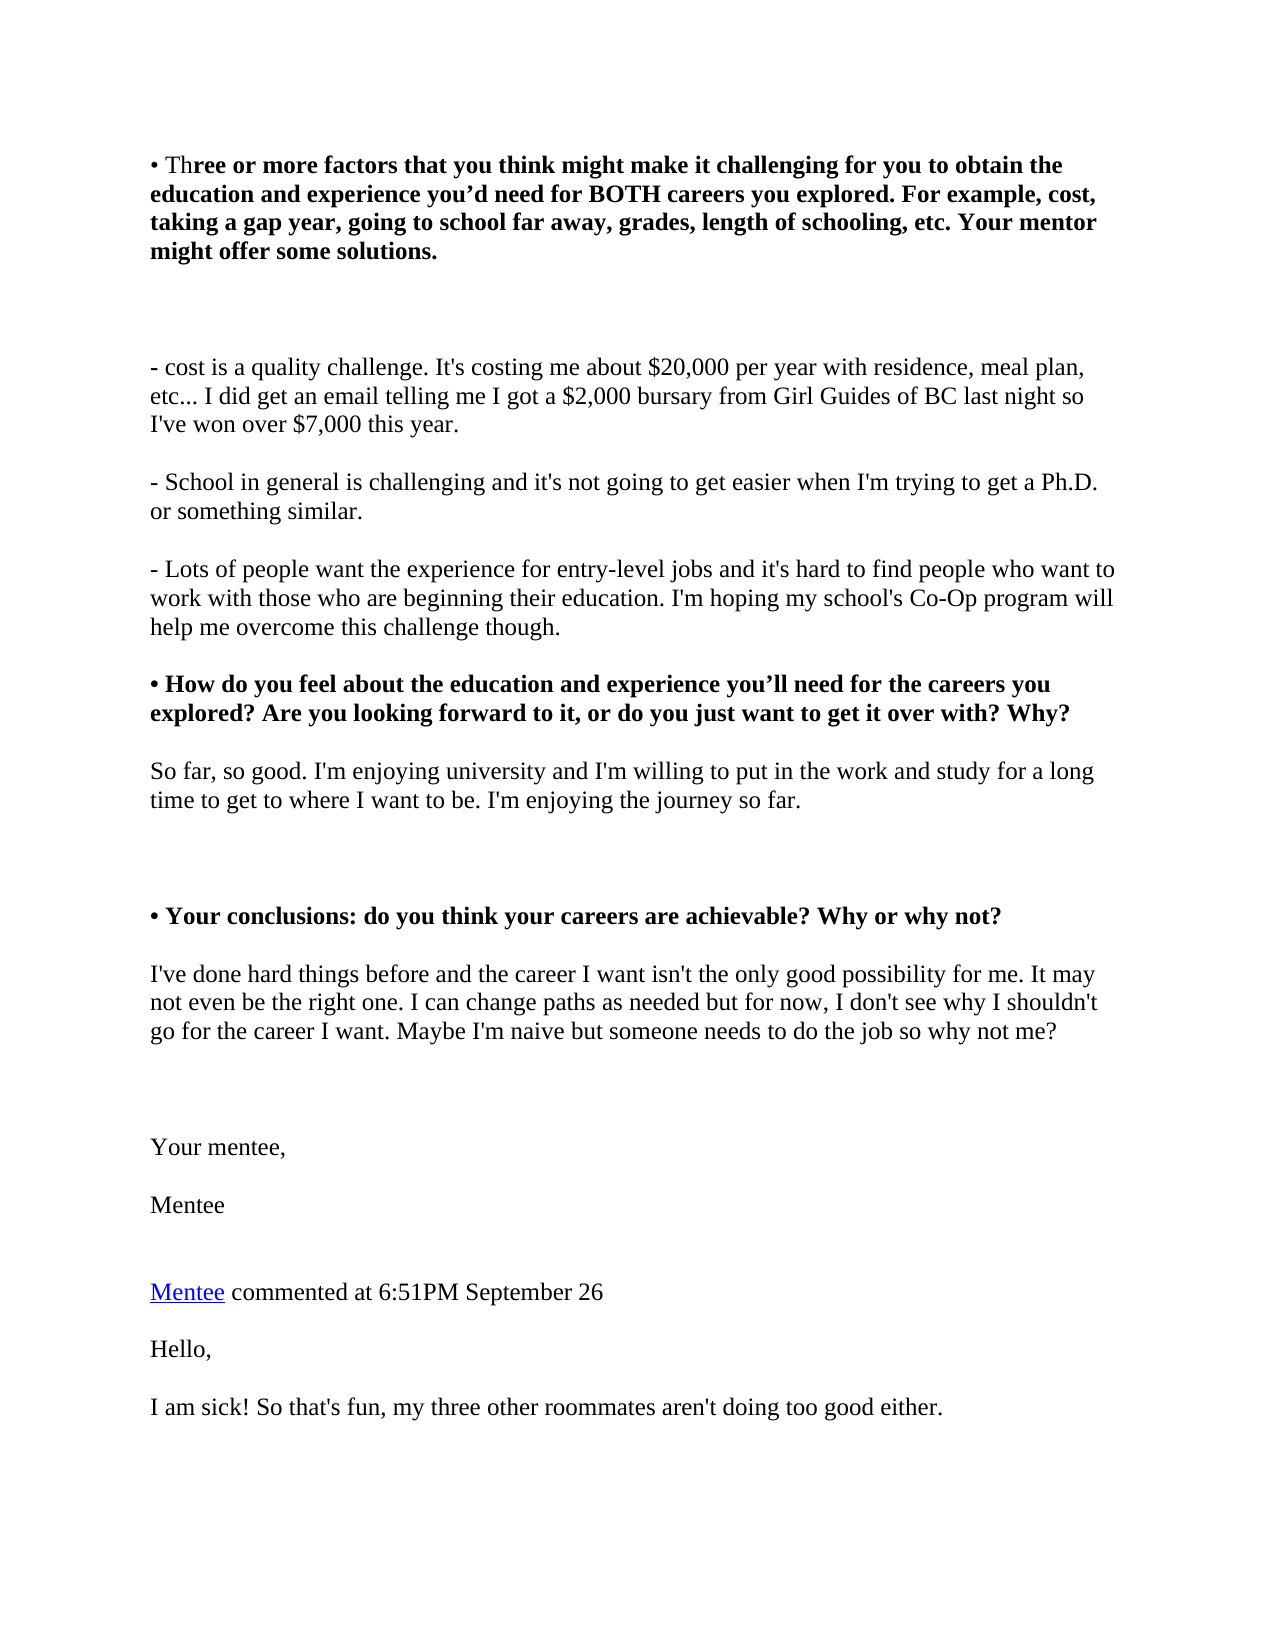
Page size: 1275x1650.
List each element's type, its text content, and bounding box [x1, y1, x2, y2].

text I've done hard things before and the career I want isn't the only good possibility for me. It may not even be the right one. I can change paths as needed but for now, I don't see why I shouldn't go for the career I want. Maybe I'm naive but someone needs to do the job so why not me? [150, 959, 1125, 1045]
text • Your conclusions: do you think your careers are achievable? Why or why not? [150, 901, 1125, 929]
text Hello, [150, 1334, 1125, 1363]
text Mentee commented at 6:51PM September 26 [150, 1277, 1125, 1305]
text - School in general is challenging and it's not going to get easier when I'm trying to get a Ph.D. or something similar. [150, 467, 1125, 525]
text - cost is a quality challenge. It's costing me about $20,000 per year with residence, meal plan, etc... I did get an email telling me I got a $2,000 bursary from Girl Guides of BC last night so I've won over $7,000 this year. [150, 352, 1125, 438]
text • How do you feel about the education and experience you’ll need for the careers you explored? Are you looking forward to it, or do you just want to get it over with? Why? [150, 669, 1125, 727]
text Mentee [150, 1190, 1125, 1219]
text So far, so good. I'm enjoying university and I'm willing to put in the work and study for a long time to get to where I want to be. I'm enjoying the journey so far. [150, 756, 1125, 814]
text • Three or more factors that you think might make it challenging for you to obtain the education and experience you’d need for BOTH careers you explored. For example, cost, taking a gap year, going to school far away, grades, length of schooling, etc. Your mentor might offer some solutions. [150, 150, 1125, 265]
text Your mentee, [150, 1132, 1125, 1161]
text - Lots of people want the experience for entry-level jobs and it's hard to find people who want to work with those who are beginning their education. I'm hoping my school's Co-Op program will help me overcome this challenge though. [150, 554, 1125, 640]
text I am sick! So that's fun, my three other roommates aren't doing too good either. [150, 1392, 1125, 1421]
